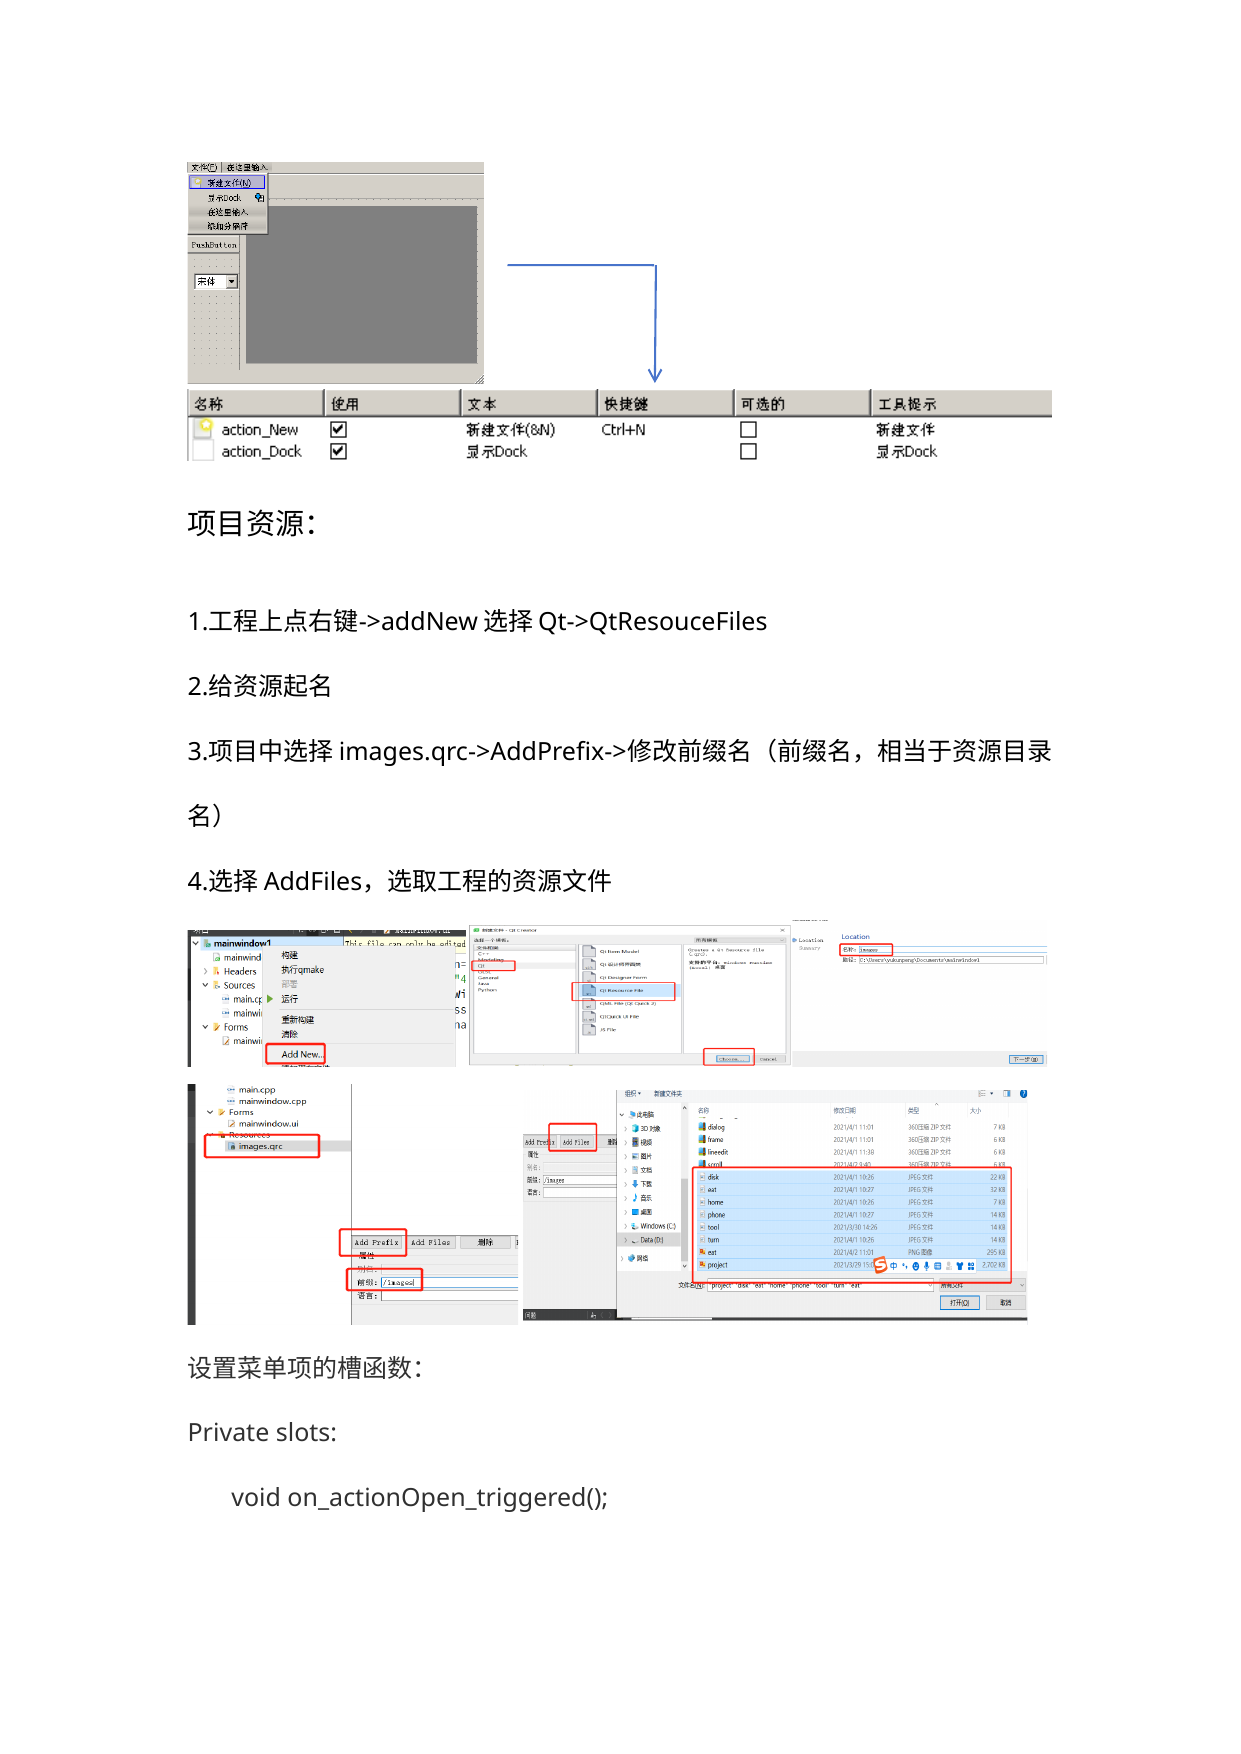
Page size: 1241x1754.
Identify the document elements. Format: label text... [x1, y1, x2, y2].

picture [187, 389, 1052, 461]
list 1.工程上点右键->addNew选择Qt->QtResouceFiles [187, 587, 1053, 652]
picture [187, 1084, 519, 1325]
picture [187, 162, 484, 384]
text 设置菜单项的槽函数： [187, 1334, 1053, 1399]
text Private slots: [187, 1399, 1053, 1464]
list 4.选择AddFiles，选取工程的资源文件 [187, 847, 1053, 912]
list 2.给资源起名 [187, 652, 1053, 717]
text void on_actionOpen_triggered(); [187, 1464, 1053, 1529]
picture [187, 920, 1048, 1067]
subtitle 项目资源： [187, 489, 1053, 554]
list 3.项目中选择images.qrc->AddPrefix->修改前缀名（前缀名，相当于资源目录名） [187, 717, 1053, 847]
picture [523, 1090, 1028, 1325]
